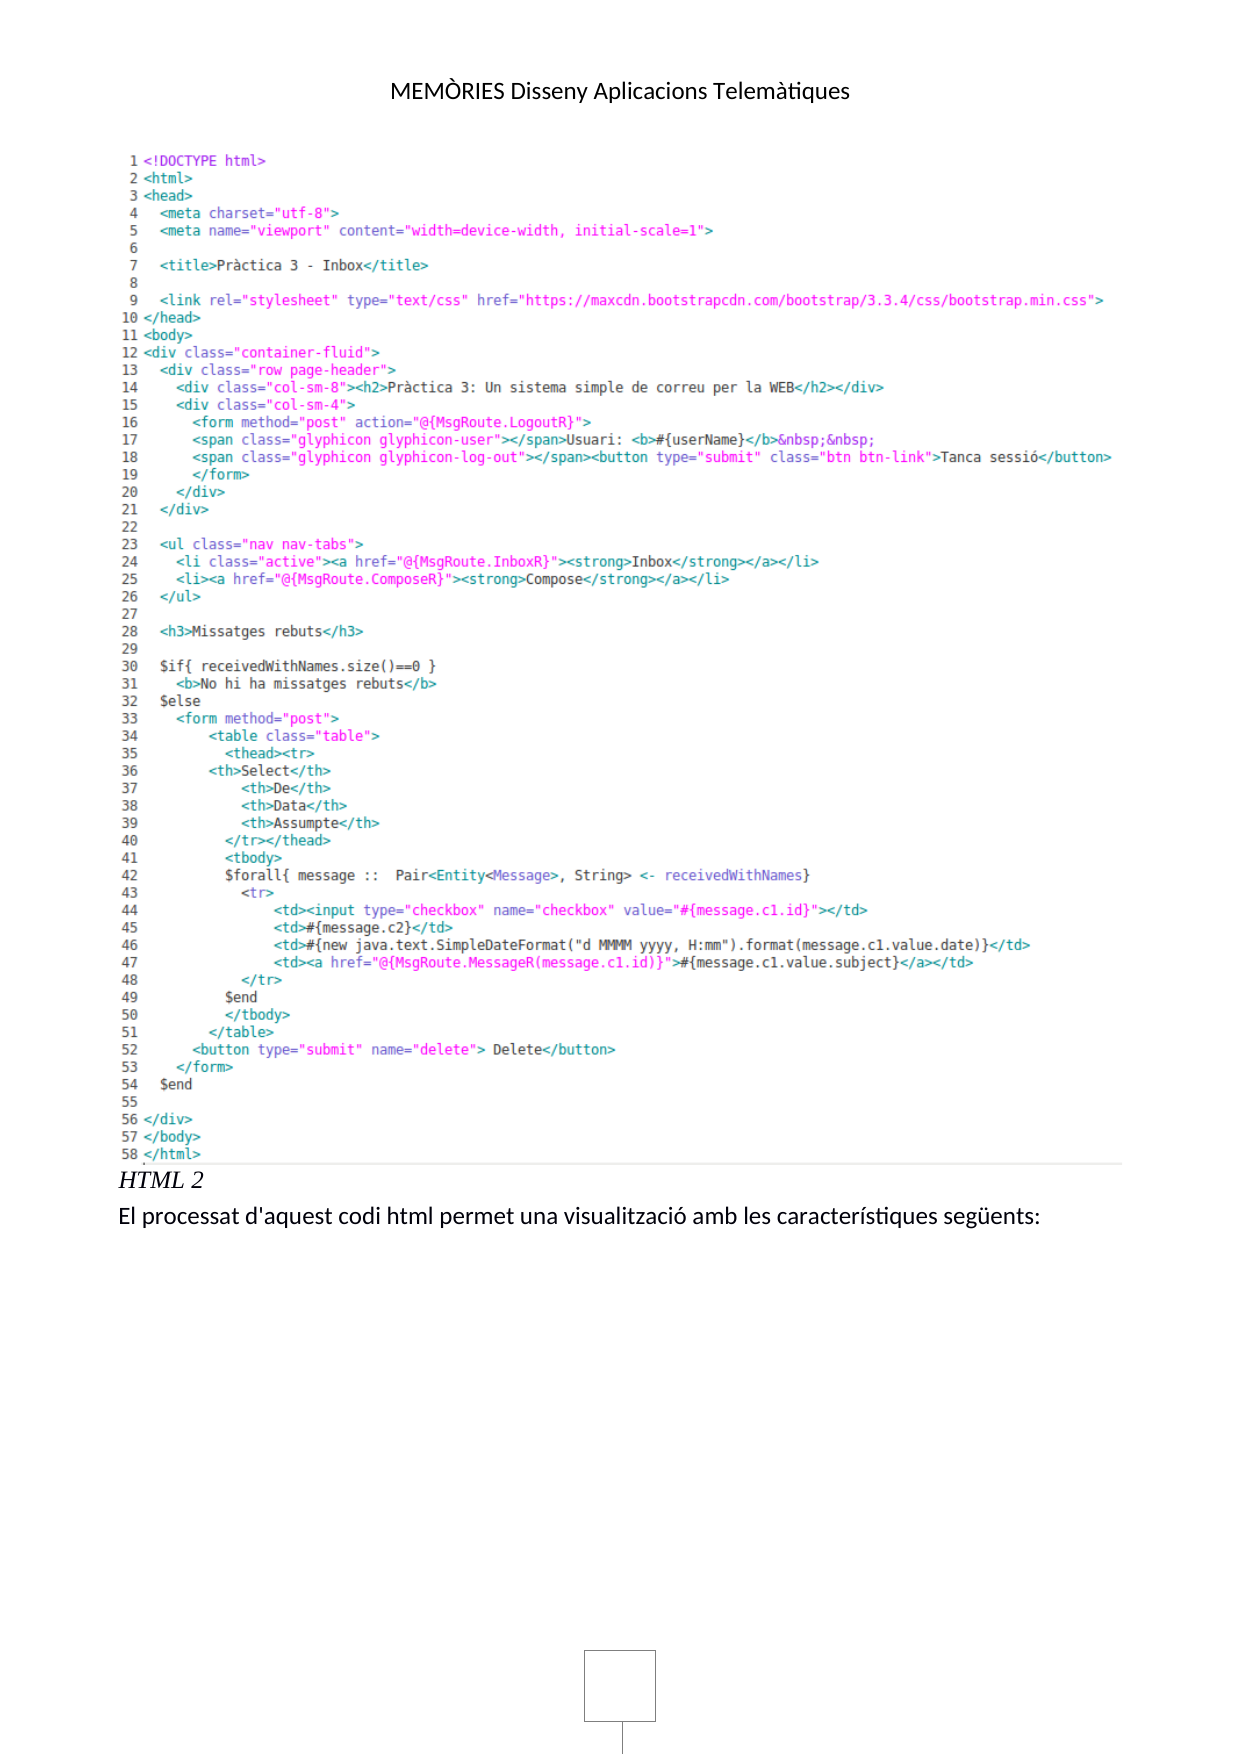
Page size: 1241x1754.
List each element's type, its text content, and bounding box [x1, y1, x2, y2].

text El processat d'aquest codi html permet una visualització amb les característiques següents: [118, 1194, 1122, 1230]
picture [118, 153, 1123, 1165]
